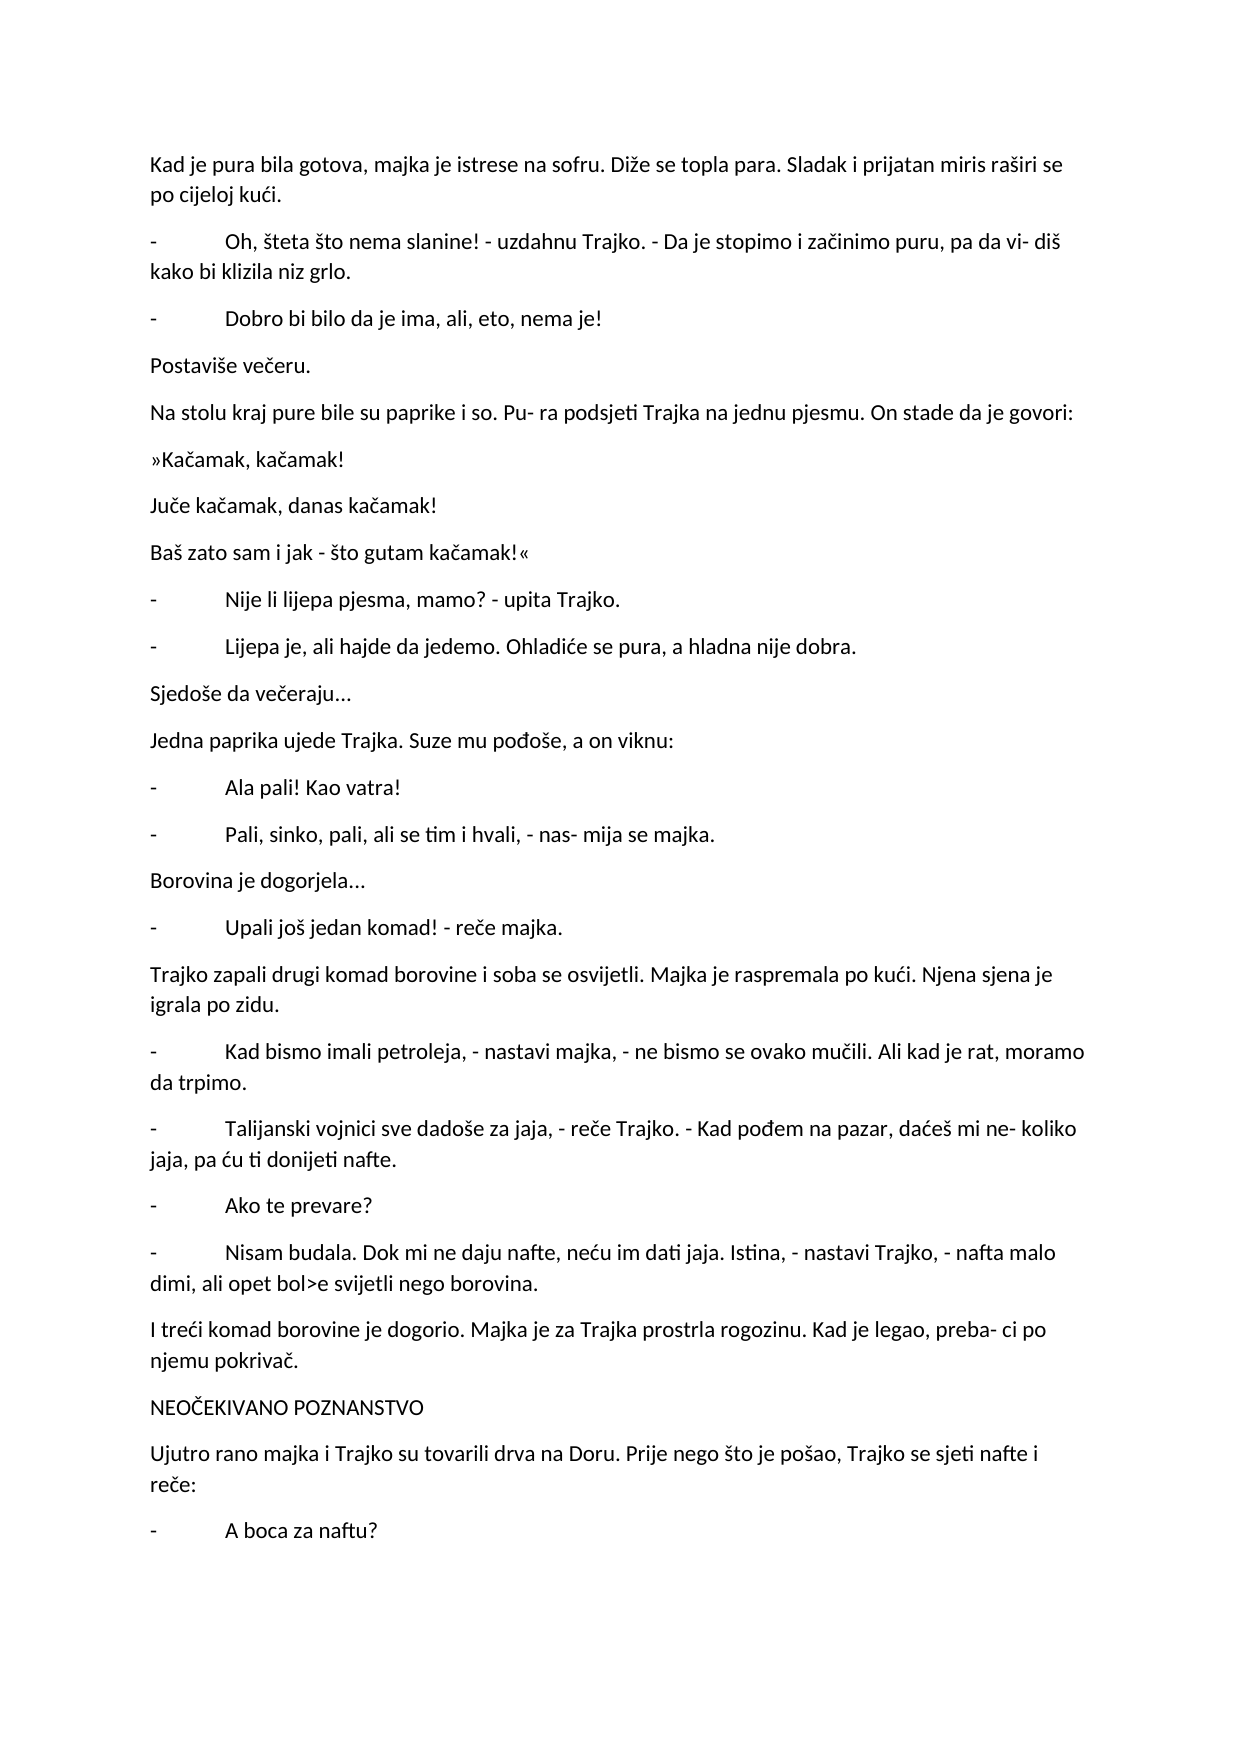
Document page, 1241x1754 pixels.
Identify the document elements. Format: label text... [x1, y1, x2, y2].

text Baš zato sam i jak - što gutam kačamak!« [150, 538, 1090, 567]
text Borovina je dogorjela... [150, 867, 1090, 895]
text - Nisam budala. Dok mi ne daju nafte, neću im dati jaja. Istina, - nastavi Trajko, - nafta malo dimi, ali opet bol>e svijetli nego borovina. [150, 1238, 1090, 1297]
text Trajko zapali drugi komad borovine i soba se osvijetli. Majka je raspremala po kući. Njena sjena je igrala po zidu. [150, 960, 1090, 1019]
text Jedna paprika ujede Trajka. Suze mu pođoše, a on viknu: [150, 726, 1090, 754]
text - Upali još jedan komad! - reče majka. [150, 913, 1090, 942]
text - Talijanski vojnici sve dadoše za jaja, - reče Trajko. - Kad pođem na pazar, daćeš mi ne- koliko jaja, pa ću ti donijeti nafte. [150, 1114, 1090, 1173]
text - Nije li lijepa pjesma, mamo? - upita Trajko. [150, 585, 1090, 613]
text - Dobro bi bilo da je ima, ali, eto, nema je! [150, 304, 1090, 332]
text - Ala pali! Kao vatra! [150, 773, 1090, 801]
text Postaviše večeru. [150, 351, 1090, 379]
text - Oh, šteta što nema slanine! - uzdahnu Trajko. - Da je stopimo i začinimo puru, pa da vi- diš kako bi klizila niz grlo. [150, 227, 1090, 285]
text Na stolu kraj pure bile su paprike i so. Pu- ra podsjeti Trajka na jednu pjesmu. On stade da je govori: [150, 398, 1090, 426]
text »Kačamak, kačamak! [150, 445, 1090, 473]
text I treći komad borovine je dogorio. Majka je za Trajka prostrla rogozinu. Kad je legao, preba- ci po njemu pokrivač. [150, 1316, 1090, 1374]
text NEOČEKIVANO POZNANSTVO [150, 1393, 1090, 1421]
text Ujutro rano majka i Trajko su tovarili drva na Doru. Prije nego što je pošao, Trajko se sjeti nafte i reče: [150, 1439, 1090, 1498]
text Juče kačamak, danas kačamak! [150, 492, 1090, 520]
text Sjedoše da večeraju... [150, 679, 1090, 707]
text Kad je pura bila gotova, majka je istrese na sofru. Diže se topla para. Sladak i prijatan miris raširi se po cijeloj kući. [150, 150, 1090, 208]
text - Kad bismo imali petroleja, - nastavi majka, - ne bismo se ovako mučili. Ali kad je rat, moramo da trpimo. [150, 1037, 1090, 1096]
text - Lijepa je, ali hajde da jedemo. Ohladiće se pura, a hladna nije dobra. [150, 632, 1090, 660]
text - Ako te prevare? [150, 1192, 1090, 1220]
text - A boca za naftu? [150, 1517, 1090, 1545]
text - Pali, sinko, pali, ali se tim i hvali, - nas- mija se majka. [150, 820, 1090, 848]
